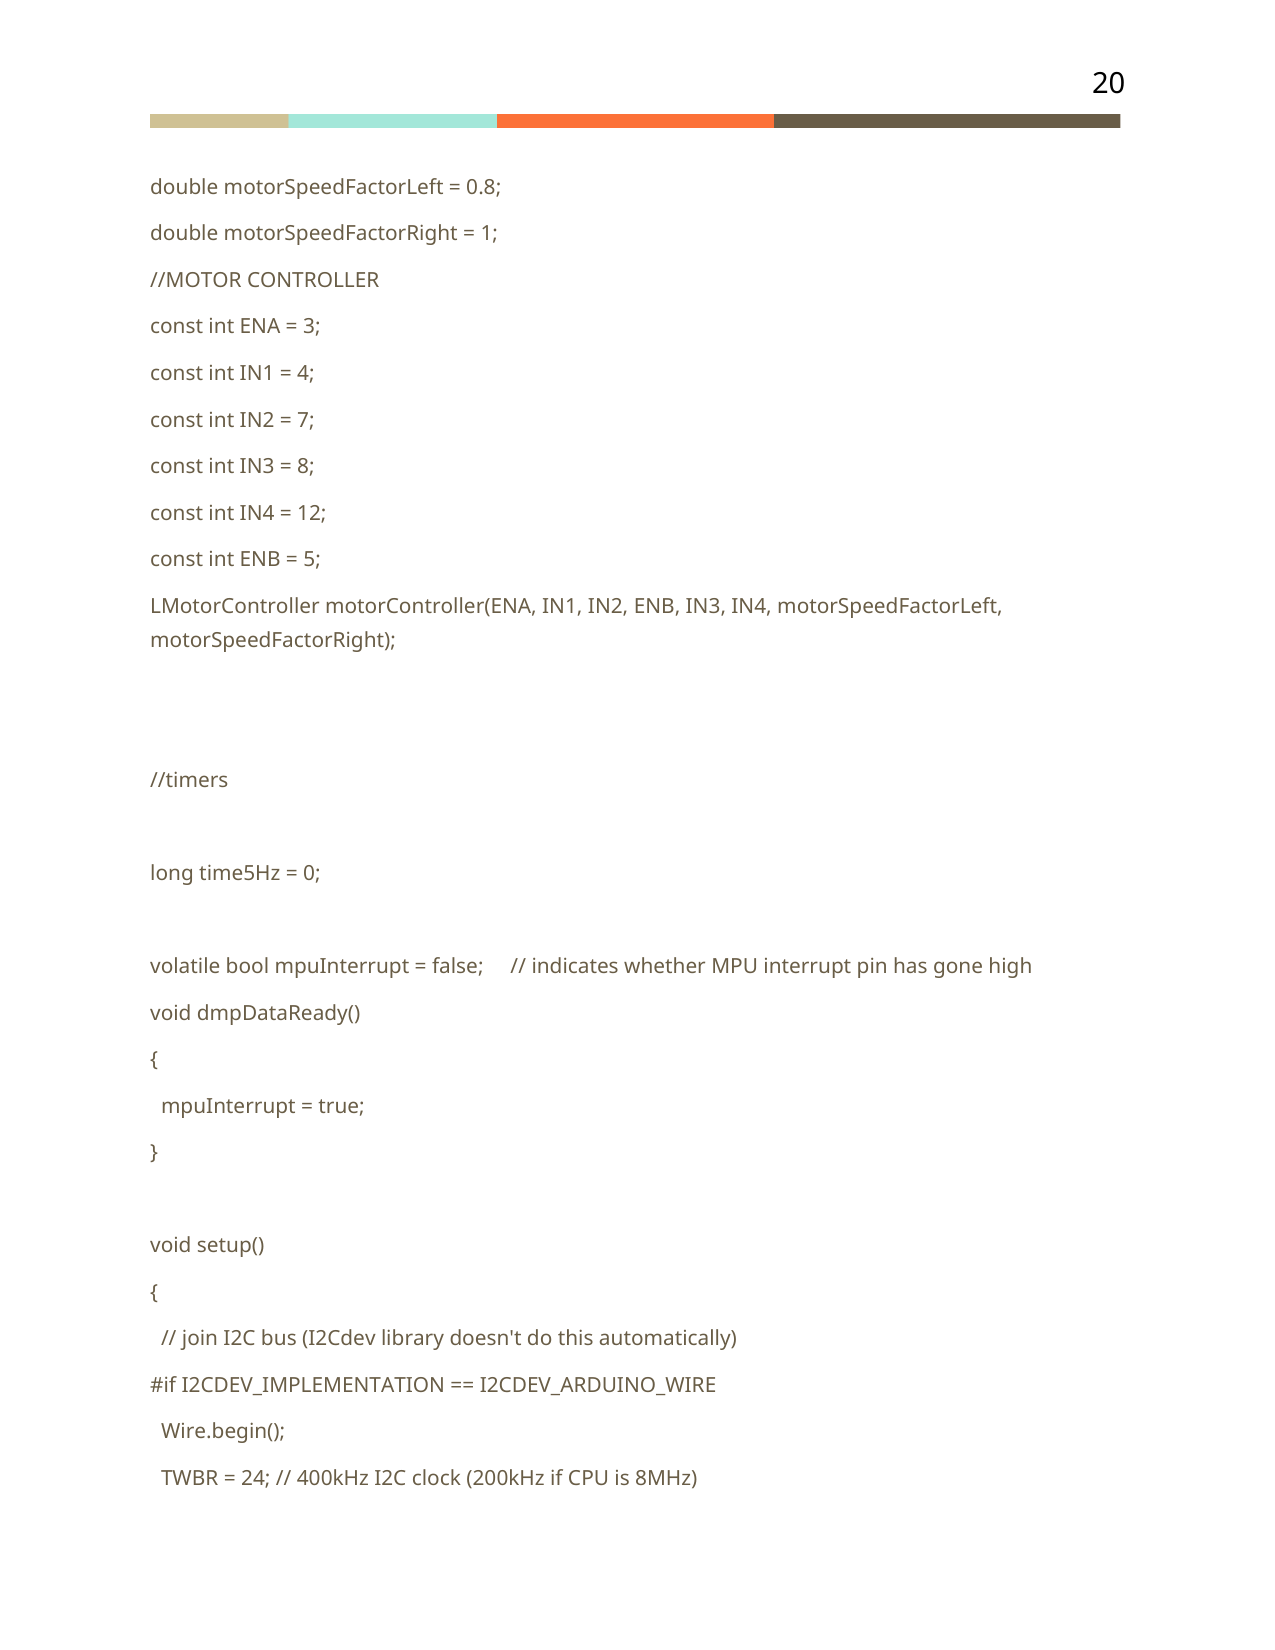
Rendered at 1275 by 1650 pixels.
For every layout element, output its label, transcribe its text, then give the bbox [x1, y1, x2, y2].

text #if I2CDEV_IMPLEMENTATION == I2CDEV_ARDUINO_WIRE [150, 1370, 1125, 1398]
text const int ENB = 5; [150, 544, 1125, 573]
text const int IN4 = 12; [150, 498, 1125, 526]
text long time5Hz = 0; [150, 858, 1125, 886]
text //timers [150, 765, 1125, 793]
text const int IN2 = 7; [150, 405, 1125, 433]
text LMotorController motorController(ENA, IN1, IN2, ENB, IN3, IN4, motorSpeedFactorLeft, motorSpeedFactorRight); [150, 591, 1125, 653]
text { [150, 1277, 1125, 1305]
text mpuInterrupt = true; [150, 1091, 1125, 1119]
text } [150, 1137, 1125, 1166]
text const int IN1 = 4; [150, 358, 1125, 387]
text double motorSpeedFactorRight = 1; [150, 218, 1125, 247]
text volatile bool mpuInterrupt = false; // indicates whether MPU interrupt pin has gone high [150, 951, 1125, 979]
picture [150, 114, 1121, 128]
text // join I2C bus (I2Cdev library doesn't do this automatically) [150, 1323, 1125, 1352]
text const int IN3 = 8; [150, 451, 1125, 480]
text //MOTOR CONTROLLER [150, 265, 1125, 293]
text void setup() [150, 1230, 1125, 1259]
text void dmpDataReady() [150, 998, 1125, 1026]
text TWBR = 24; // 400kHz I2C clock (200kHz if CPU is 8MHz) [150, 1463, 1125, 1492]
text double motorSpeedFactorLeft = 0.8; [150, 172, 1125, 200]
text { [150, 1044, 1125, 1073]
text const int ENA = 3; [150, 312, 1125, 340]
text Wire.begin(); [150, 1417, 1125, 1445]
